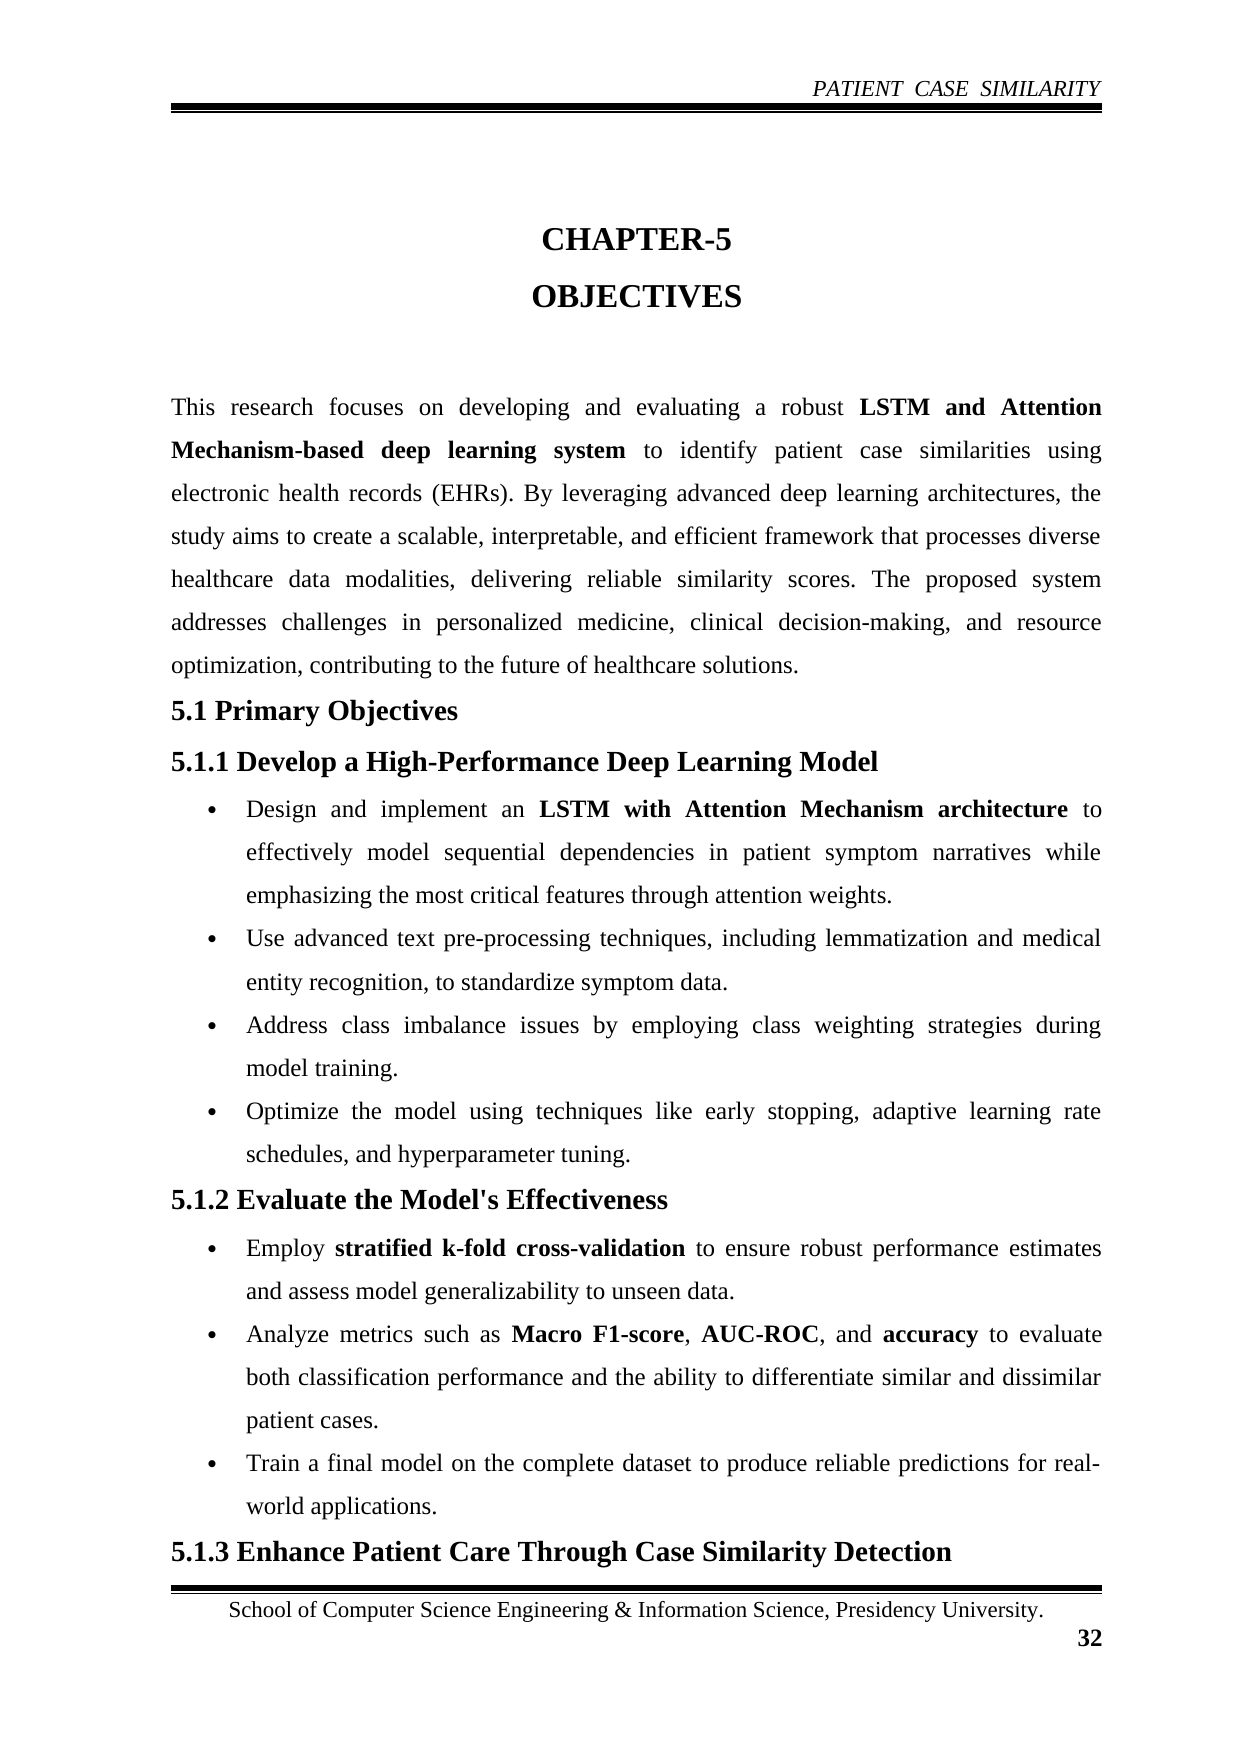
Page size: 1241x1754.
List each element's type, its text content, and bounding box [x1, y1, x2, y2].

text This research focuses on developing and evaluating a robust LSTM and Attention Mechanism-based deep learning system to identify patient case similarities using electronic health records (EHRs). By leveraging advanced deep learning architectures, the study aims to create a scalable, interpretable, and efficient framework that processes diverse healthcare data modalities, delivering reliable similarity scores. The proposed system addresses challenges in personalized medicine, clinical decision-making, and resource optimization, contributing to the future of healthcare solutions. [171, 392, 1102, 679]
list Train a final model on the complete dataset to produce reliable predictions for real-world applications. [208, 1448, 1102, 1520]
list Analyze metrics such as Macro F1-score, AUC-ROC, and accuracy to evaluate both classification performance and the ability to differentiate similar and dissimilar patient cases. [208, 1319, 1102, 1434]
list Optimize the model using techniques like early stopping, adaptive learning rate schedules, and hyperparameter tuning. [208, 1096, 1102, 1168]
text 5.1.3 Enhance Patient Care Through Case Similarity Detection [171, 1534, 1102, 1568]
list Use advanced text pre-processing techniques, including lemmatization and medical entity recognition, to standardize symptom data. [208, 923, 1102, 995]
list Employ stratified k-fold cross-validation to ensure robust performance estimates and assess model generalizability to unseen data. [208, 1233, 1102, 1304]
text 5.1.1 Develop a High-Performance Deep Learning Model [171, 744, 1102, 777]
text 5.1 Primary Objectives [171, 693, 1102, 727]
list Design and implement an LSTM with Attention Mechanism architecture to effectively model sequential dependencies in patient symptom narratives while emphasizing the most critical features through attention weights. [208, 794, 1102, 909]
text CHAPTER-5 [171, 219, 1102, 257]
text OBJECTIVES [171, 277, 1102, 315]
text 5.1.2 Evaluate the Model's Effectiveness [171, 1182, 1102, 1216]
list Address class imbalance issues by employing class weighting strategies during model training. [208, 1010, 1102, 1082]
